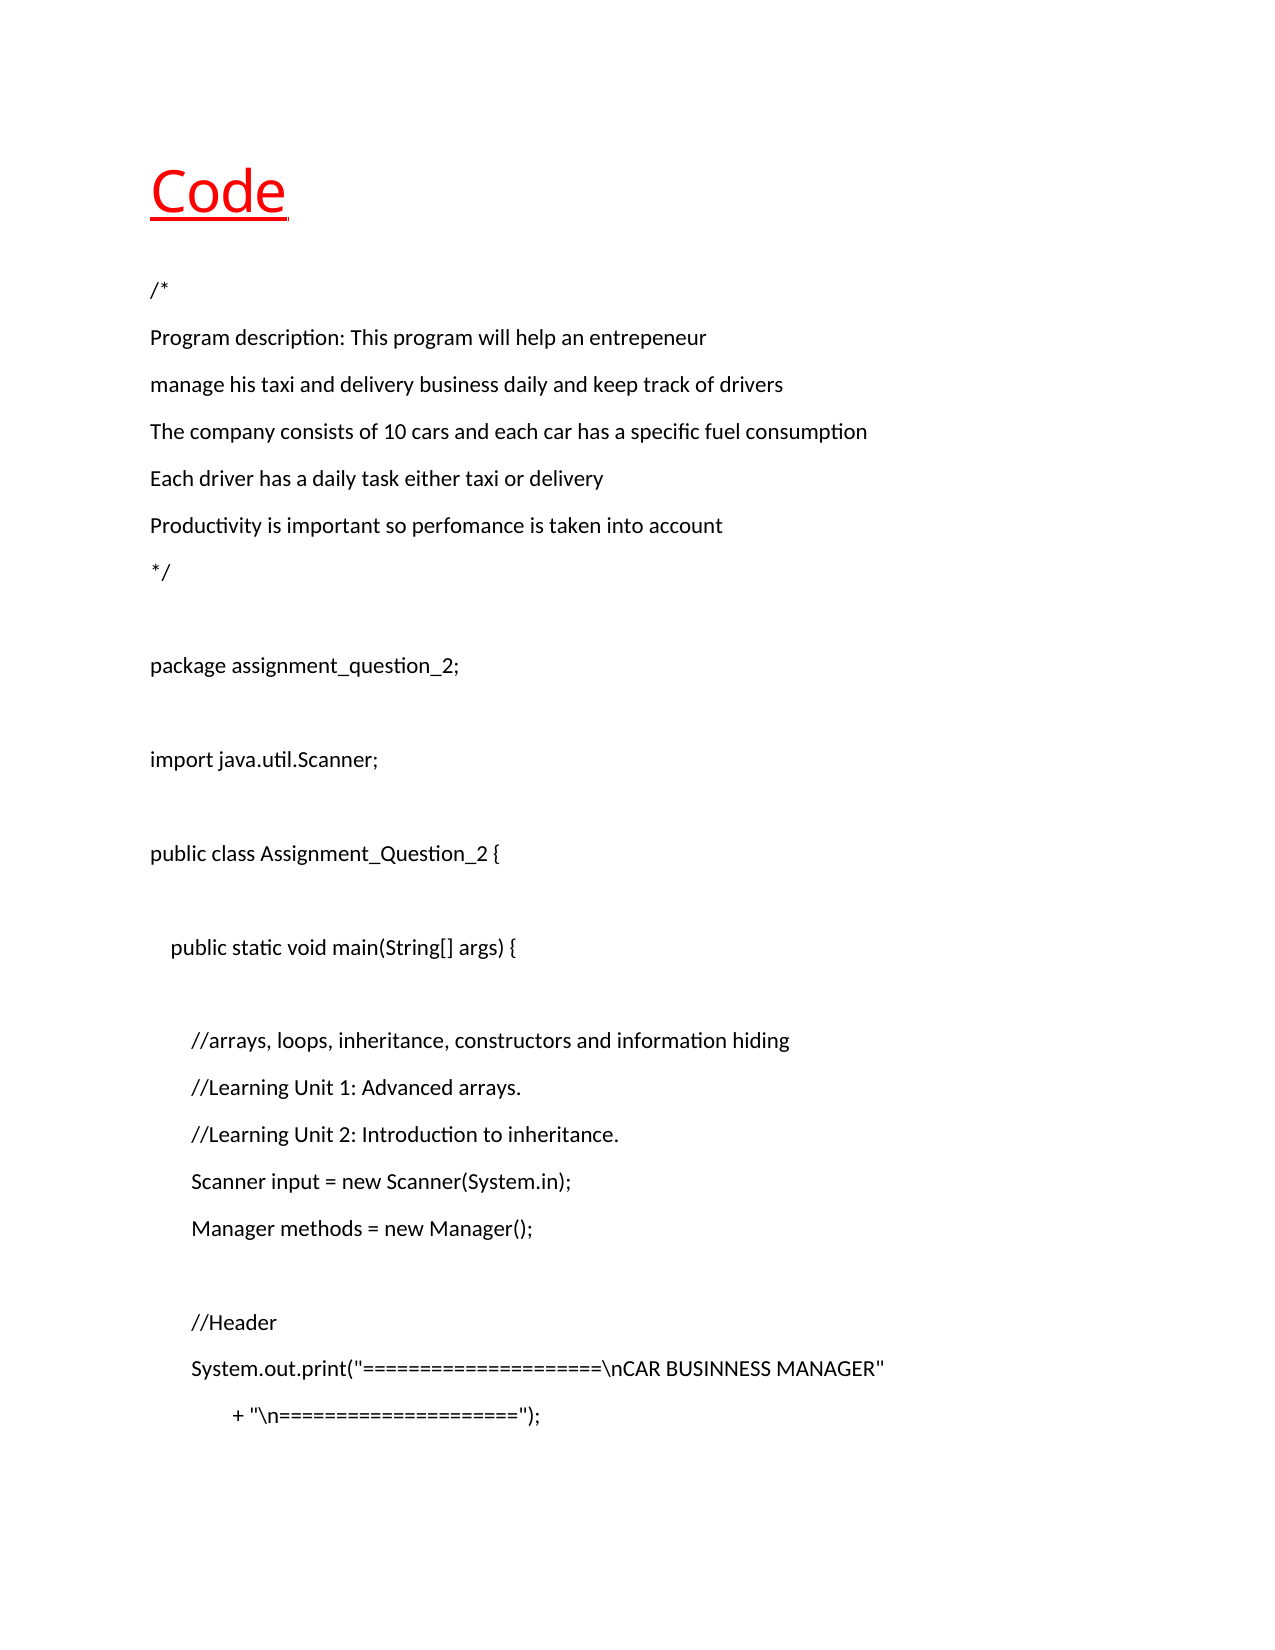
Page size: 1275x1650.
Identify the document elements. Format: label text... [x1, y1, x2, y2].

text //arrays, loops, inheritance, constructors and information hiding [150, 1026, 1125, 1054]
text The company consists of 10 cars and each car has a specific fuel consumption [150, 417, 1125, 445]
text //Learning Unit 1: Advanced arrays. [150, 1073, 1125, 1101]
title Code [150, 150, 1125, 229]
text manage his taxi and delivery business daily and keep track of drivers [150, 370, 1125, 398]
text System.out.print("=====================\nCAR BUSINNESS MANAGER" [150, 1354, 1125, 1382]
text + "\n====================="); [150, 1401, 1125, 1429]
text package assignment_question_2; [150, 651, 1125, 679]
text */ [150, 558, 1125, 586]
text /* [150, 276, 1125, 304]
text //Learning Unit 2: Introduction to inheritance. [150, 1120, 1125, 1148]
text public class Assignment_Question_2 { [150, 839, 1125, 867]
text Program description: This program will help an entrepeneur [150, 323, 1125, 351]
text Each driver has a daily task either taxi or delivery [150, 464, 1125, 492]
text import java.util.Scanner; [150, 745, 1125, 773]
text //Header [150, 1308, 1125, 1336]
text Manager methods = new Manager(); [150, 1214, 1125, 1242]
text Productivity is important so perfomance is taken into account [150, 511, 1125, 539]
text Scanner input = new Scanner(System.in); [150, 1167, 1125, 1195]
text public static void main(String[] args) { [150, 933, 1125, 961]
